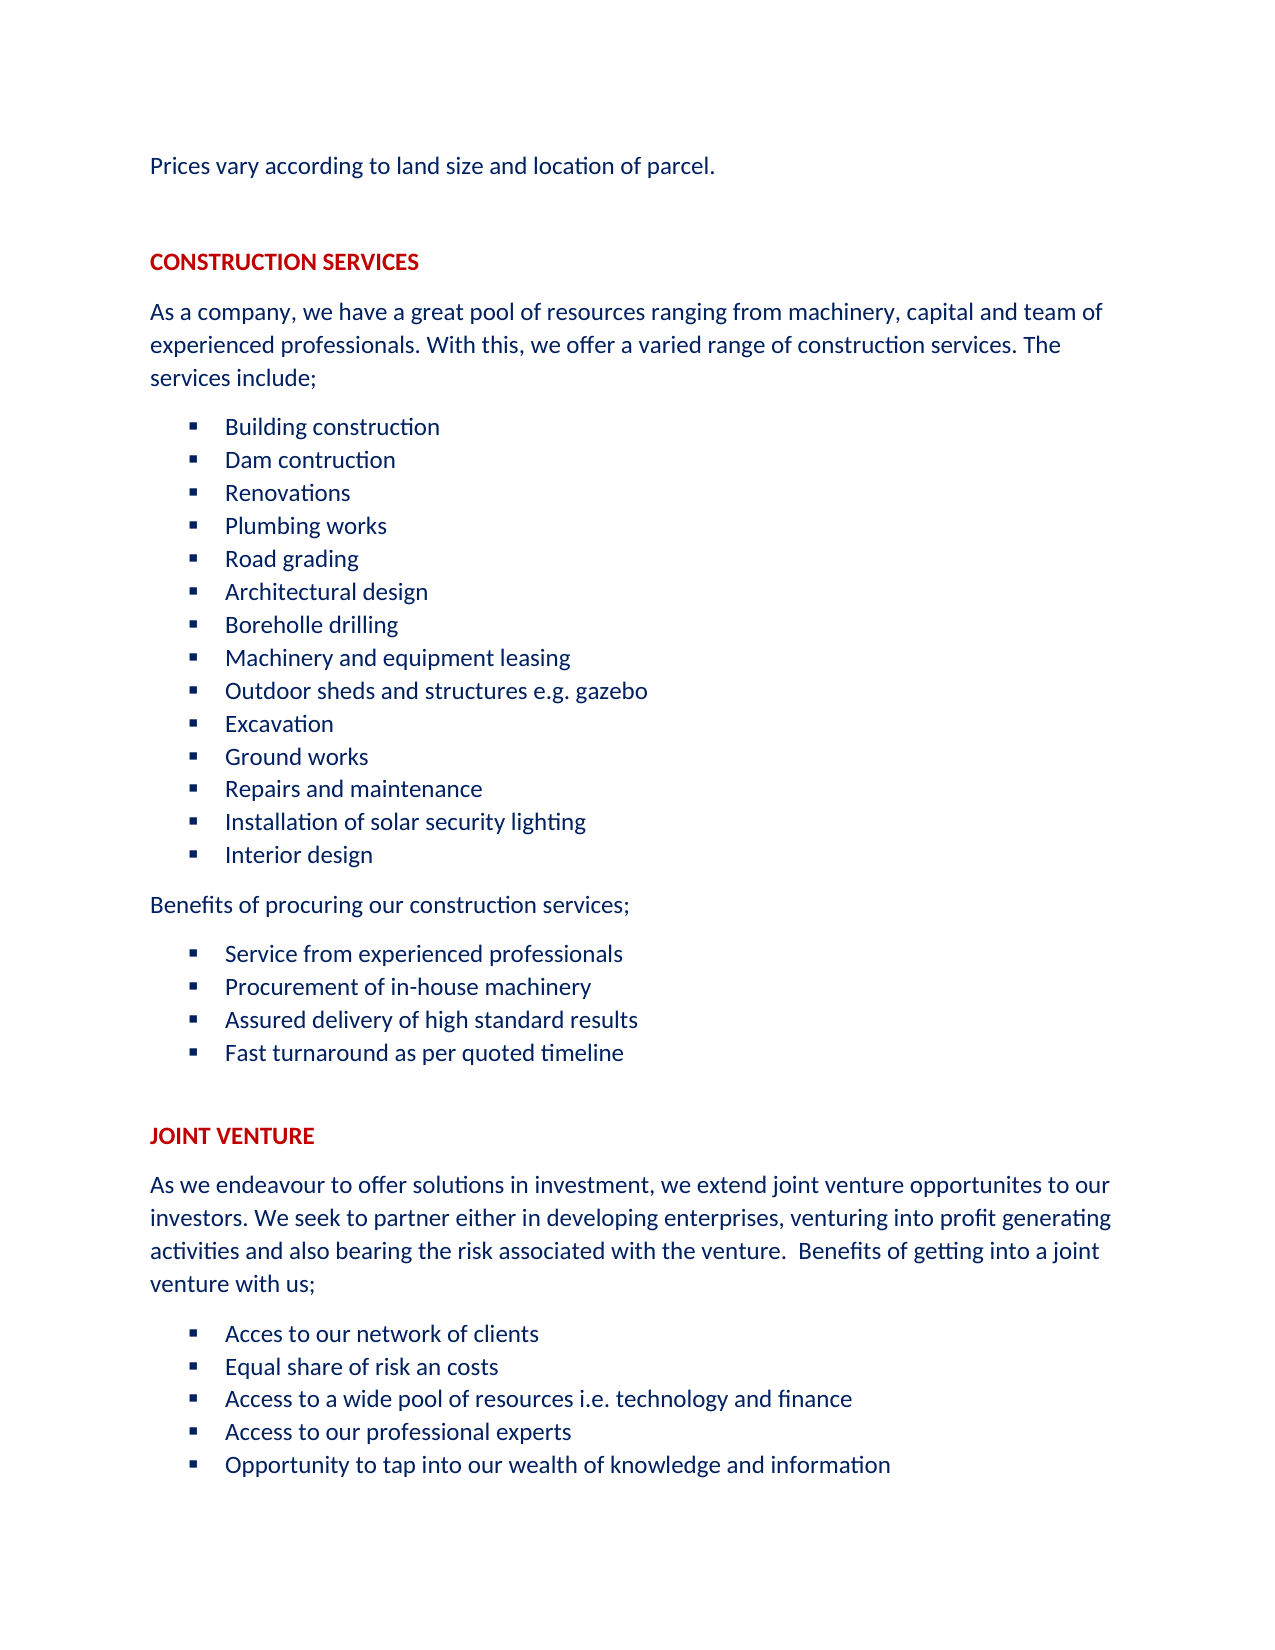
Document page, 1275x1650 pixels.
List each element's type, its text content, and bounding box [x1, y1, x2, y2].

text Benefits of procuring our construction services; [150, 889, 1125, 919]
list Acces to our network of clients [187, 1318, 1125, 1348]
text JOINT VENTURE [150, 1120, 1125, 1150]
list Opportunity to tap into our wealth of knowledge and information [187, 1449, 1125, 1480]
text As we endeavour to offer solutions in investment, we extend joint venture opportunites to our investors. We seek to partner either in developing enterprises, venturing into profit generating activities and also bearing the risk associated with the venture. Benefits of getting into a joint venture with us; [150, 1169, 1125, 1299]
list Building construction [187, 411, 1125, 442]
list Assured delivery of high standard results [187, 1004, 1125, 1035]
list Outdoor sheds and structures e.g. gazebo [187, 675, 1125, 705]
list Installation of solar security lighting [187, 806, 1125, 837]
list Excavation [187, 708, 1125, 738]
text As a company, we have a great pool of resources ranging from machinery, capital and team of experienced professionals. With this, we offer a varied range of construction services. The services include; [150, 296, 1125, 392]
list Dam contruction [187, 444, 1125, 475]
list Interior design [187, 839, 1125, 870]
list Ground works [187, 741, 1125, 771]
list Road grading [187, 543, 1125, 574]
list Service from experienced professionals [187, 938, 1125, 969]
list Access to our professional experts [187, 1416, 1125, 1447]
list Fast turnaround as per quoted timeline [187, 1037, 1125, 1068]
list Machinery and equipment leasing [187, 642, 1125, 672]
list Architectural design [187, 576, 1125, 607]
list Access to a wide pool of resources i.e. technology and finance [187, 1383, 1125, 1414]
list Renovations [187, 477, 1125, 508]
text Prices vary according to land size and location of parcel. [150, 150, 1125, 181]
list Repairs and maintenance [187, 773, 1125, 804]
list Boreholle drilling [187, 609, 1125, 639]
list Plumbing works [187, 510, 1125, 541]
text CONSTRUCTION SERVICES [150, 246, 1125, 277]
list Equal share of risk an costs [187, 1351, 1125, 1381]
list Procurement of in-house machinery [187, 971, 1125, 1002]
